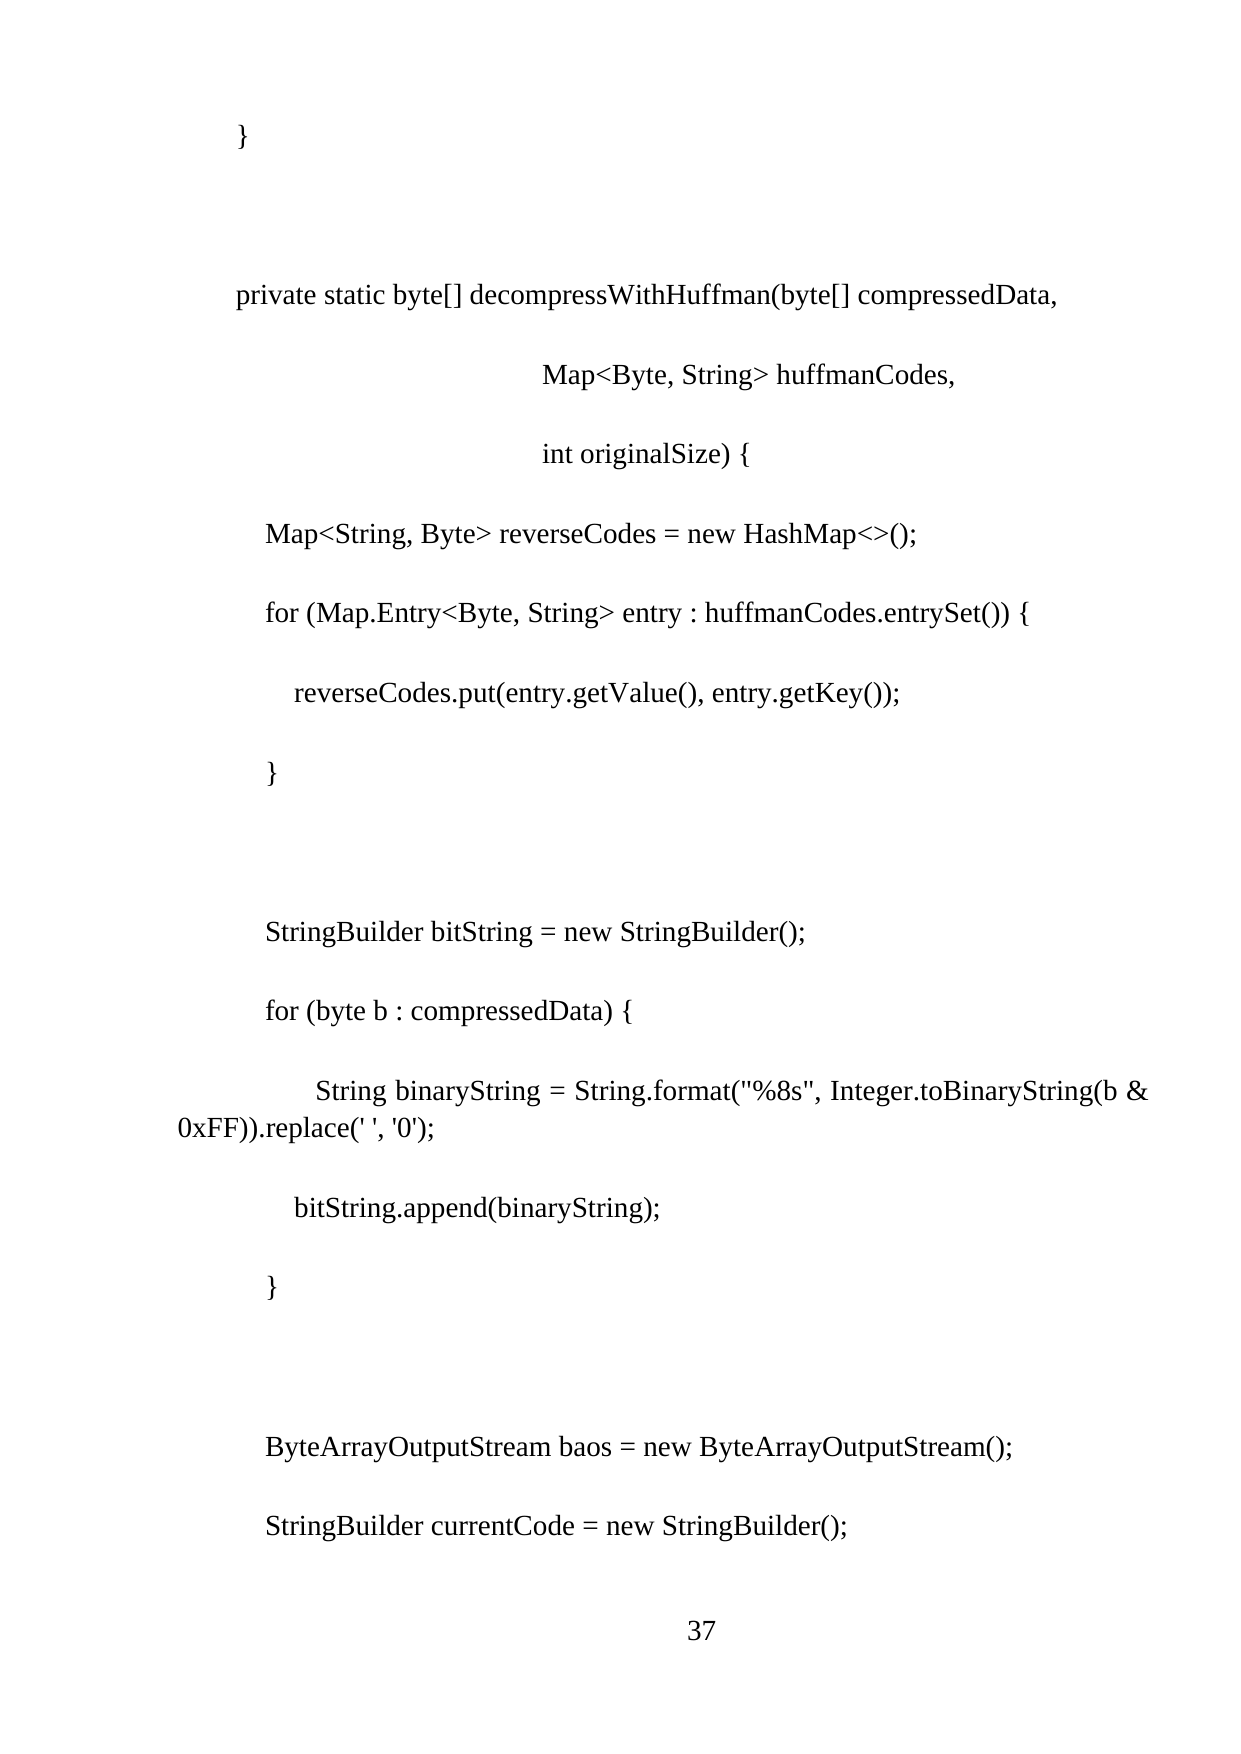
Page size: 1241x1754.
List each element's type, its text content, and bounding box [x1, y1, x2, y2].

text ByteArrayOutputStream baos = new ByteArrayOutputStream(); [177, 1429, 1152, 1462]
text String binaryString = String.format("%8s", Integer.toBinaryString(b & 0xFF)).replace(' ', '0'); [177, 1073, 1152, 1144]
text } [177, 755, 1152, 788]
text bitString.append(binaryString); [177, 1190, 1152, 1223]
text StringBuilder bitString = new StringBuilder(); [177, 914, 1152, 947]
text for (Map.Entry<Byte, String> entry : huffmanCodes.entrySet()) { [177, 596, 1152, 629]
text reverseCodes.put(entry.getValue(), entry.getKey()); [177, 675, 1152, 709]
text private static byte[] decompressWithHuffman(byte[] compressedData, [177, 277, 1152, 311]
text int originalSize) { [177, 436, 1152, 470]
text } [177, 1269, 1152, 1303]
text Map<Byte, String> huffmanCodes, [177, 357, 1152, 390]
text Map<String, Byte> reverseCodes = new HashMap<>(); [177, 516, 1152, 549]
text } [177, 118, 1152, 152]
text StringBuilder currentCode = new StringBuilder(); [177, 1508, 1152, 1542]
text for (byte b : compressedData) { [177, 993, 1152, 1027]
